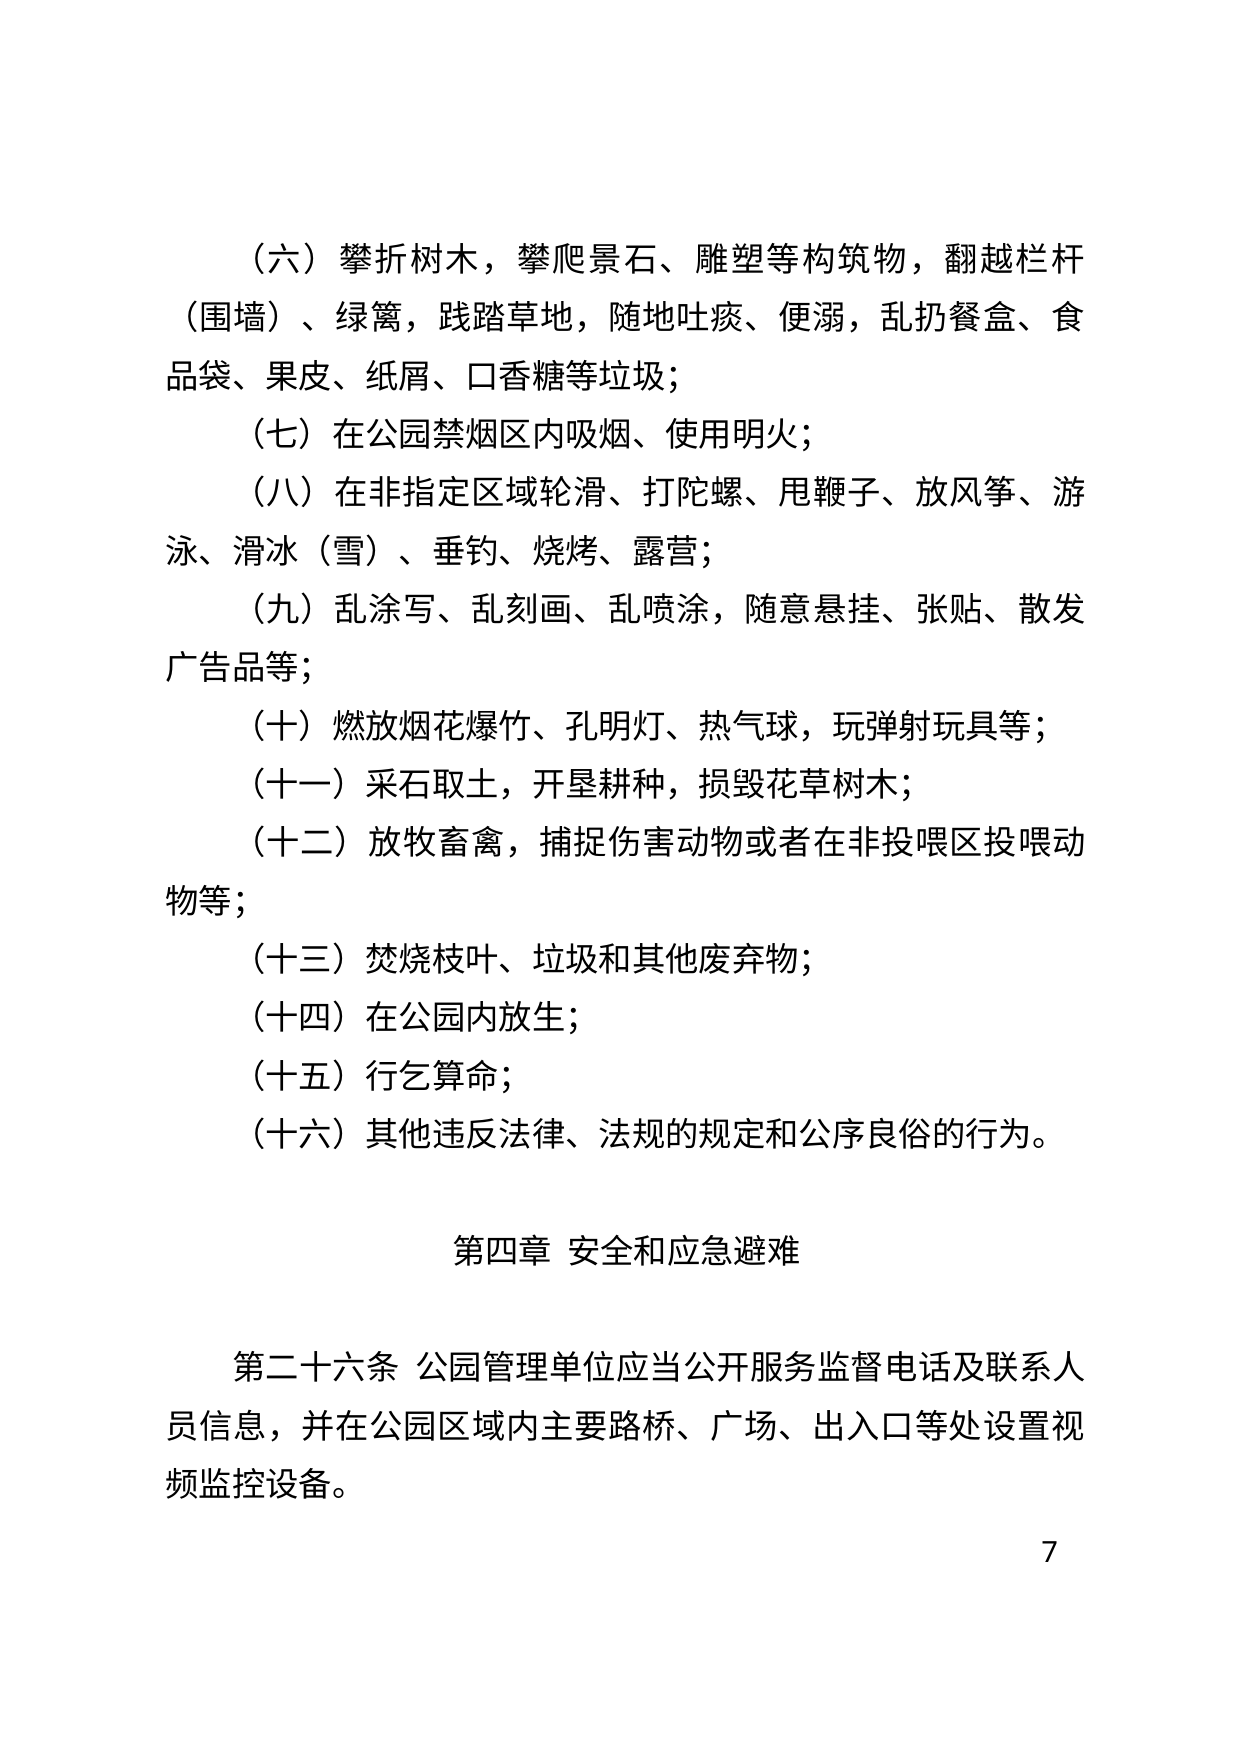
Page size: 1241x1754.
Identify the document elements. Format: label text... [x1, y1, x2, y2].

text 第四章 安全和应急避难 [165, 1216, 1087, 1275]
text （十五）行乞算命； [165, 1041, 1087, 1100]
text （八）在非指定区域轮滑、打陀螺、甩鞭子、放风筝、游泳、滑冰（雪）、垂钓、烧烤、露营； [165, 458, 1087, 575]
text （十三）焚烧枝叶、垃圾和其他废弃物； [165, 925, 1087, 983]
text （十一）采石取土，开垦耕种，损毁花草树木； [165, 750, 1087, 808]
text （九）乱涂写、乱刻画、乱喷涂，随意悬挂、张贴、散发广告品等； [165, 575, 1087, 691]
text 第二十六条 公园管理单位应当公开服务监督电话及联系人员信息，并在公园区域内主要路桥、广场、出入口等处设置视频监控设备。 [165, 1333, 1087, 1508]
text （十二）放牧畜禽，捕捉伤害动物或者在非投喂区投喂动物等； [165, 808, 1087, 925]
text （七）在公园禁烟区内吸烟、使用明火； [165, 400, 1087, 458]
text （十）燃放烟花爆竹、孔明灯、热气球，玩弹射玩具等； [165, 691, 1087, 750]
text （六）攀折树木，攀爬景石、雕塑等构筑物，翻越栏杆（围墙）、绿篱，践踏草地，随地吐痰、便溺，乱扔餐盒、食品袋、果皮、纸屑、口香糖等垃圾； [165, 225, 1087, 400]
text （十六）其他违反法律、法规的规定和公序良俗的行为。 [165, 1100, 1087, 1158]
text （十四）在公园内放生； [165, 983, 1087, 1041]
